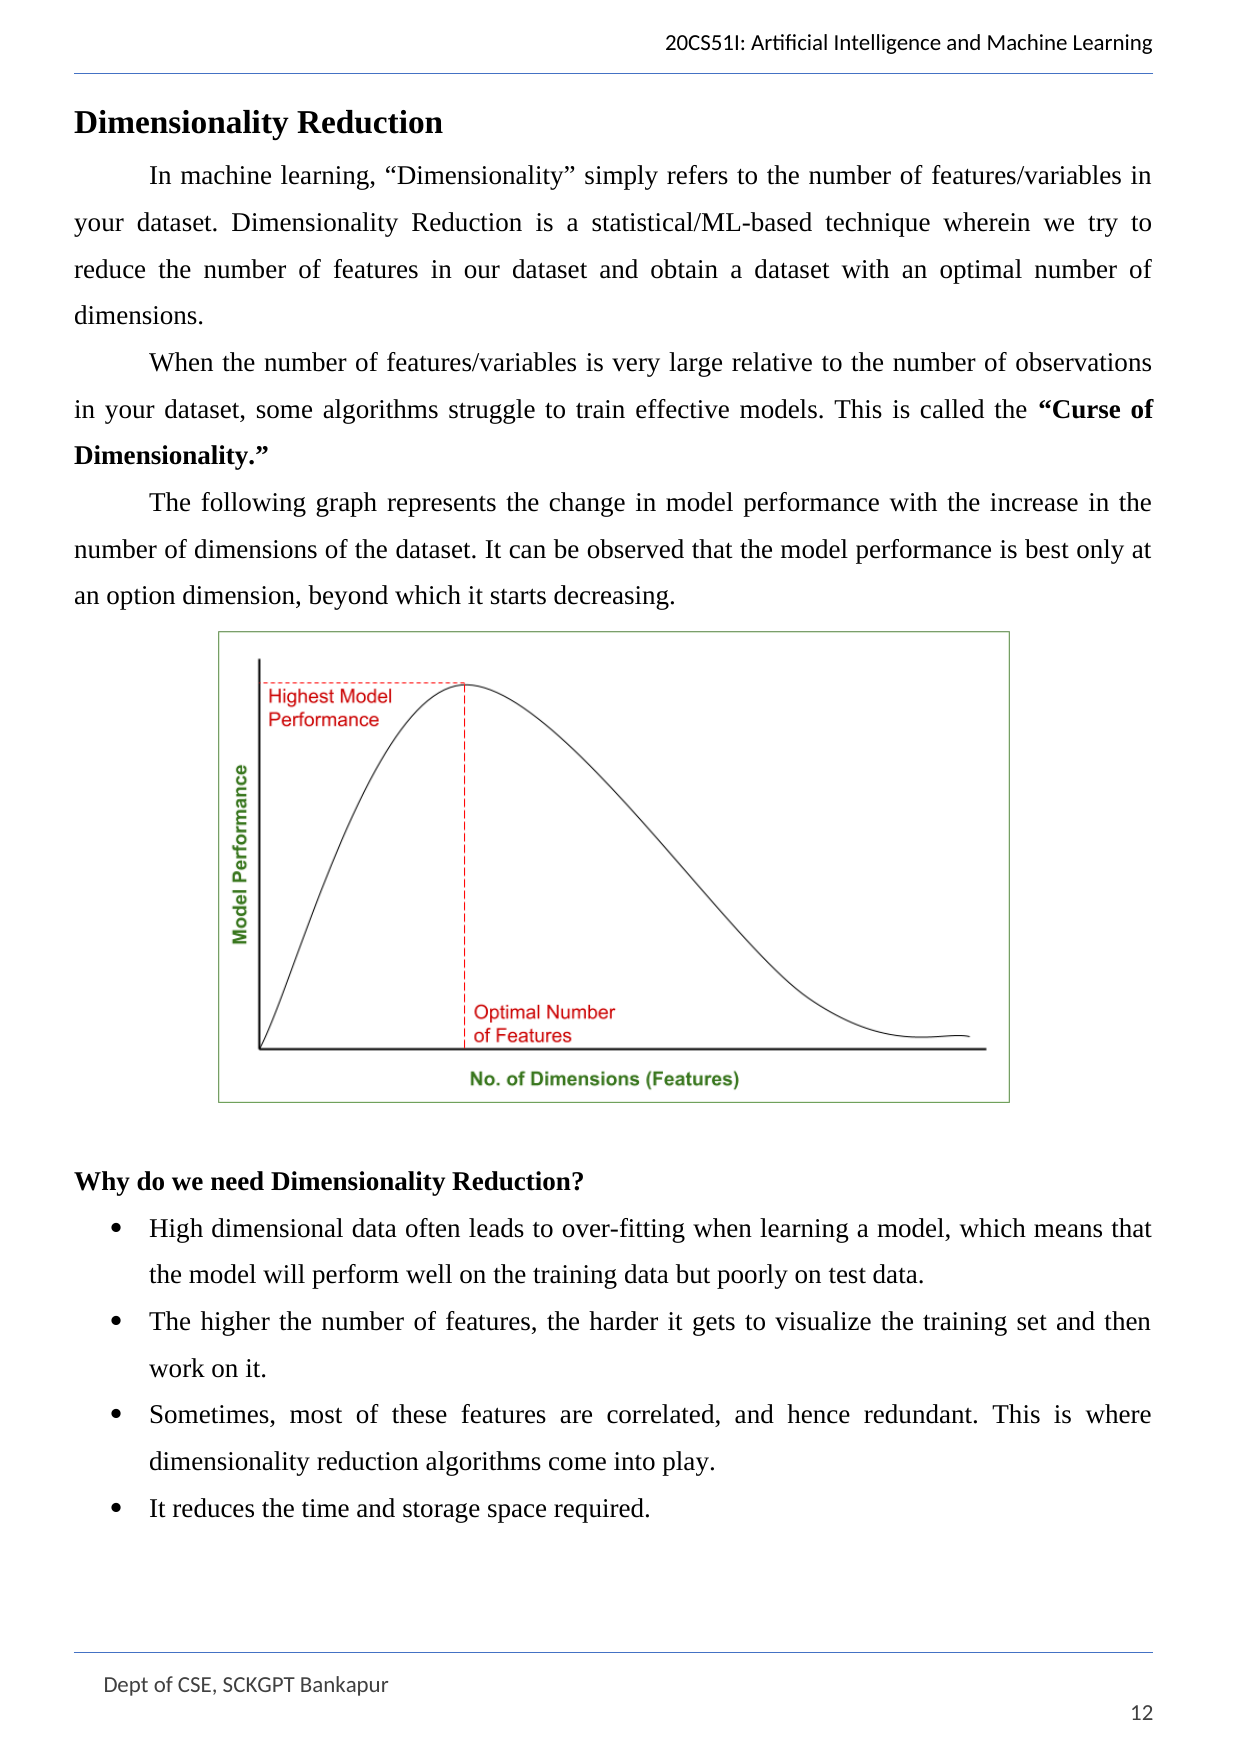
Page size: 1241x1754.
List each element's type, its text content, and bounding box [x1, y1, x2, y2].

list High dimensional data often leads to over-fitting when learning a model, which means that the model will perform well on the training data but poorly on test data. [111, 1212, 1153, 1289]
text Why do we need Dimensionality Reduction? [74, 1165, 1153, 1196]
list It reduces the time and storage space required. [111, 1492, 1153, 1523]
text When the number of features/variables is very large relative to the number of observations in your dataset, some algorithms struggle to train effective models. This is called the “Curse of Dimensionality.” [74, 346, 1153, 471]
text Dimensionality Reduction [74, 102, 1153, 140]
picture [213, 626, 1014, 1105]
list Sometimes, most of these features are correlated, and hence redundant. This is where dimensionality reduction algorithms come into play. [111, 1398, 1153, 1476]
list The higher the number of features, the harder it gets to visualize the training set and then work on it. [111, 1305, 1153, 1383]
text In machine learning, “Dimensionality” simply refers to the number of features/variables in your dataset. Dimensionality Reduction is a statistical/ML-based technique wherein we try to reduce the number of features in our dataset and obtain a dataset with an optimal number of dimensions. [74, 159, 1153, 331]
text The following graph represents the change in model performance with the increase in the number of dimensions of the dataset. It can be observed that the model performance is best only at an option dimension, beyond which it starts decreasing. [74, 486, 1153, 611]
